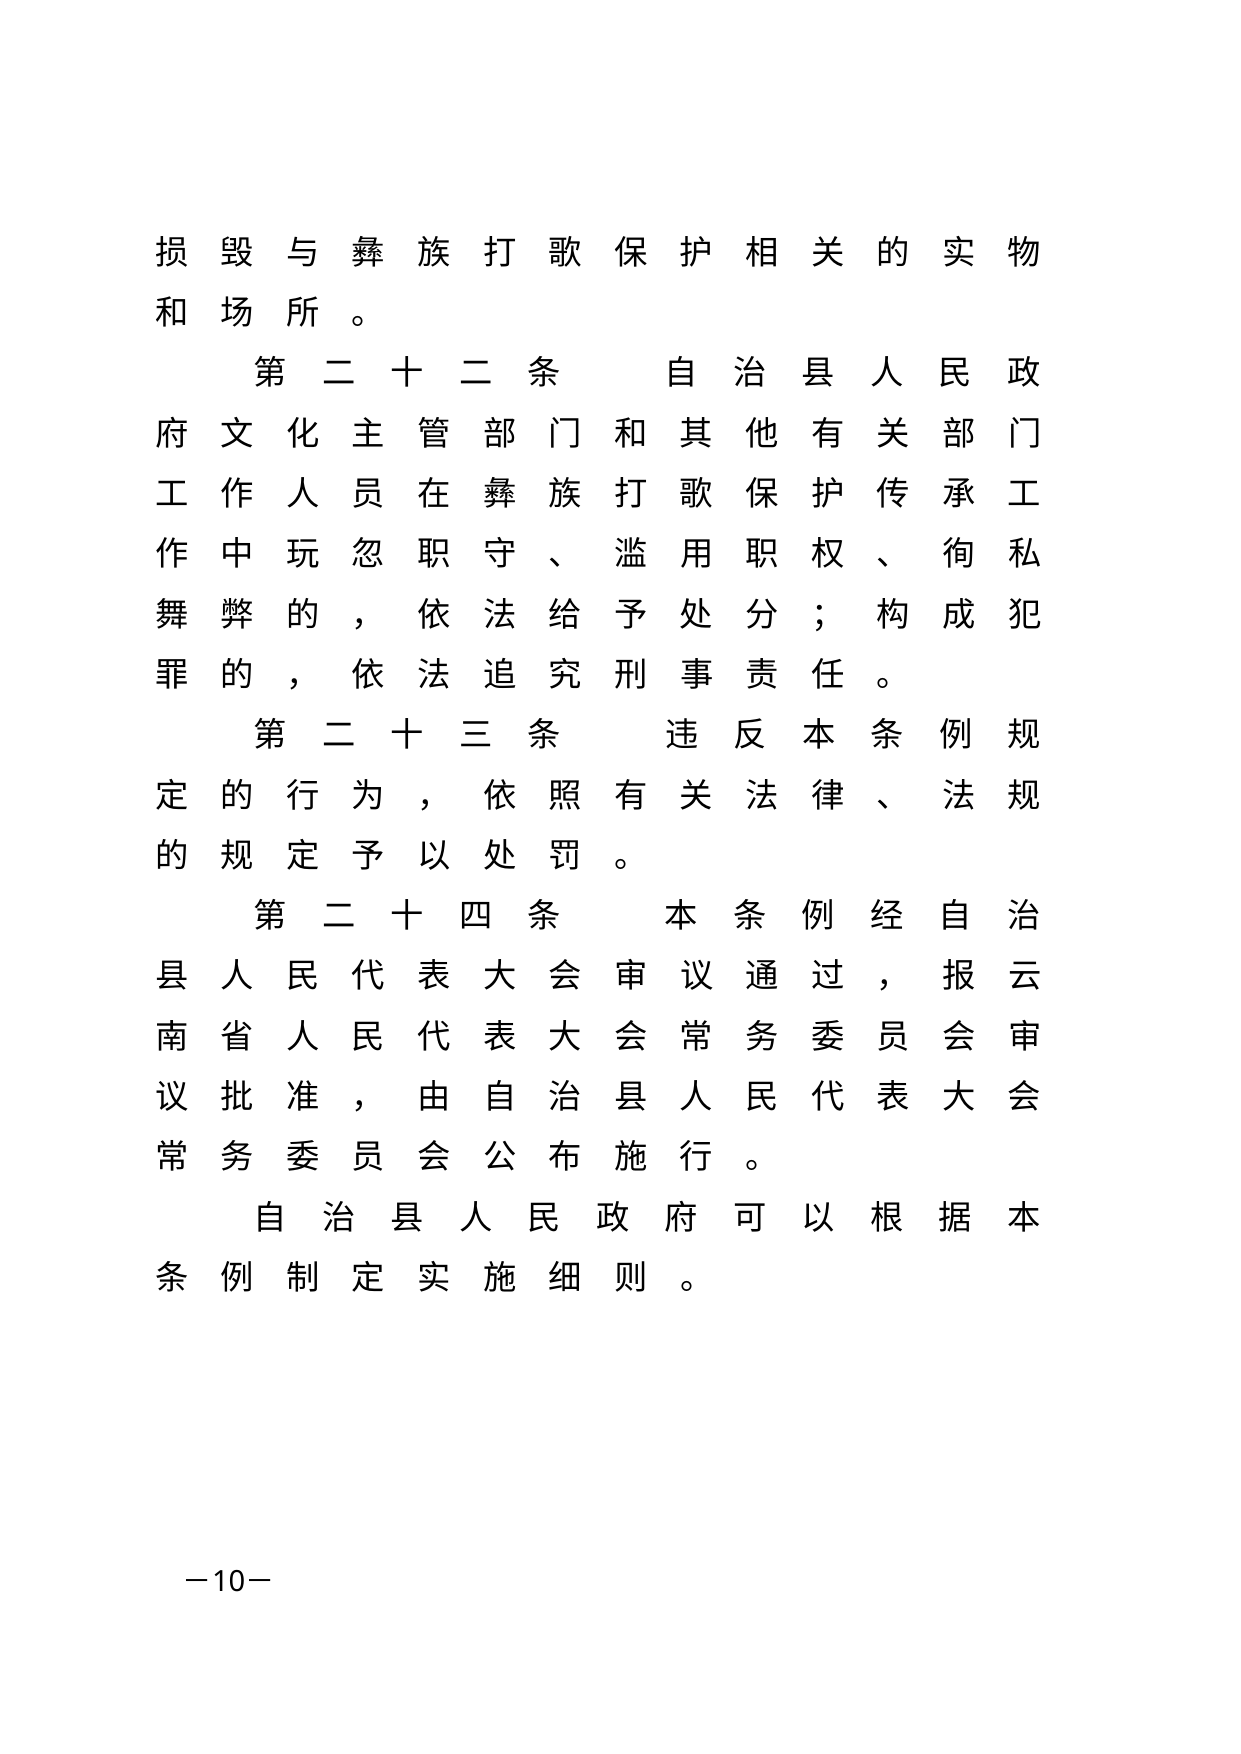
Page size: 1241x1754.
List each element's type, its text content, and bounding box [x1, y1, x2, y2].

text 第二十三条 违反本条例规定的行为，依照有关法律、法规的规定予以处罚。 [155, 702, 1073, 883]
text 自治县人民政府可以根据本条例制定实施细则。 [155, 1184, 1073, 1305]
text 任何单位和个人不得对彝族打歌进行歪曲、贬损；不得冒用彝族打歌保护单位和代表性传承人的名义开展活动；不得侵占、损毁与彝族打歌保护相关的实物和场所。 [155, 219, 1073, 340]
text 第二十四条 本条例经自治县人民代表大会审议通过，报云南省人民代表大会常务委员会审议批准，由自治县人民代表大会常务委员会公布施行。 [155, 883, 1073, 1184]
text 第二十二条 自治县人民政府文化主管部门和其他有关部门工作人员在彝族打歌保护传承工作中玩忽职守、滥用职权、徇私舞弊的，依法给予处分；构成犯罪的，依法追究刑事责任。 [155, 340, 1073, 702]
